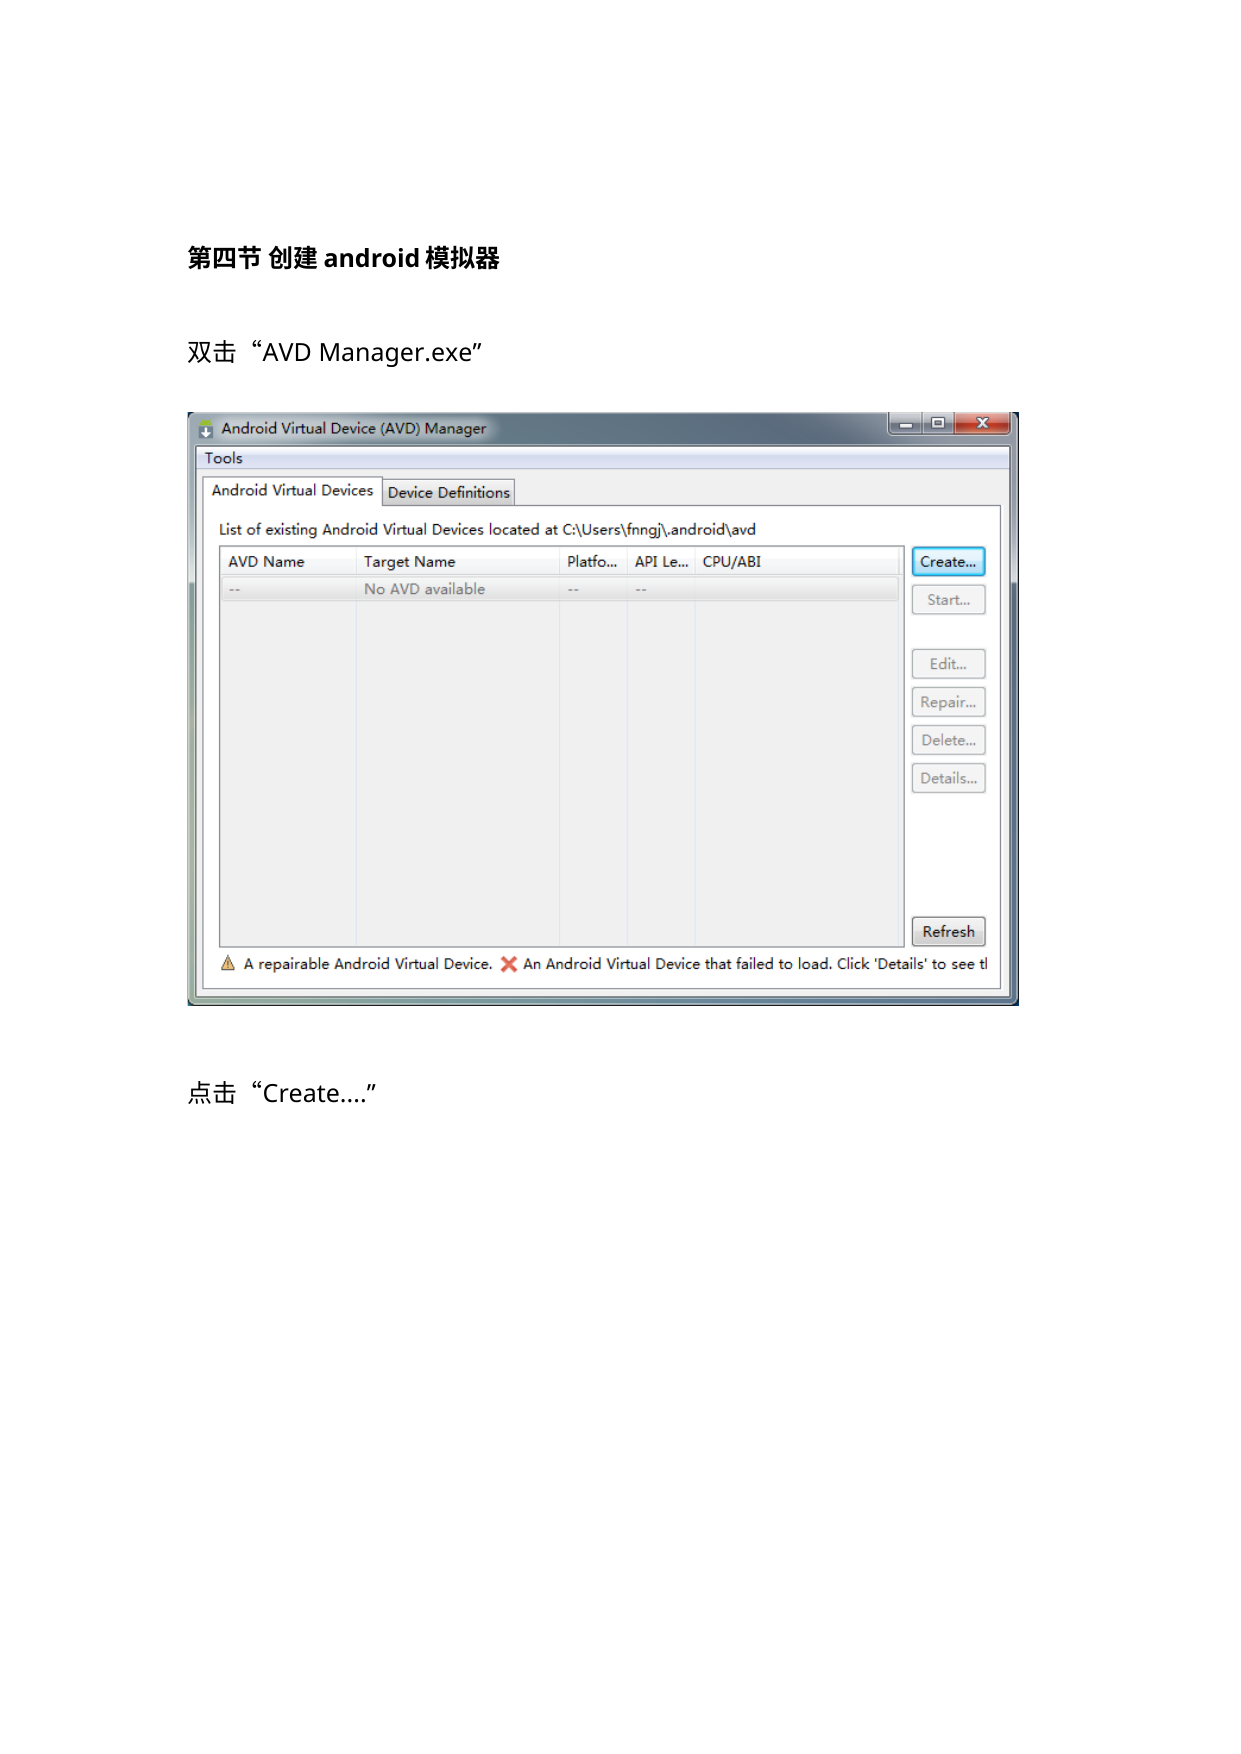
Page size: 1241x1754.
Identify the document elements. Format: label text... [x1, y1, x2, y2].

picture [187, 412, 1019, 1006]
text 点击“Create....” [187, 1059, 1053, 1124]
text 第四节 创建android模拟器 [187, 224, 1053, 289]
text 双击“AVD Manager.exe” [187, 318, 1053, 383]
